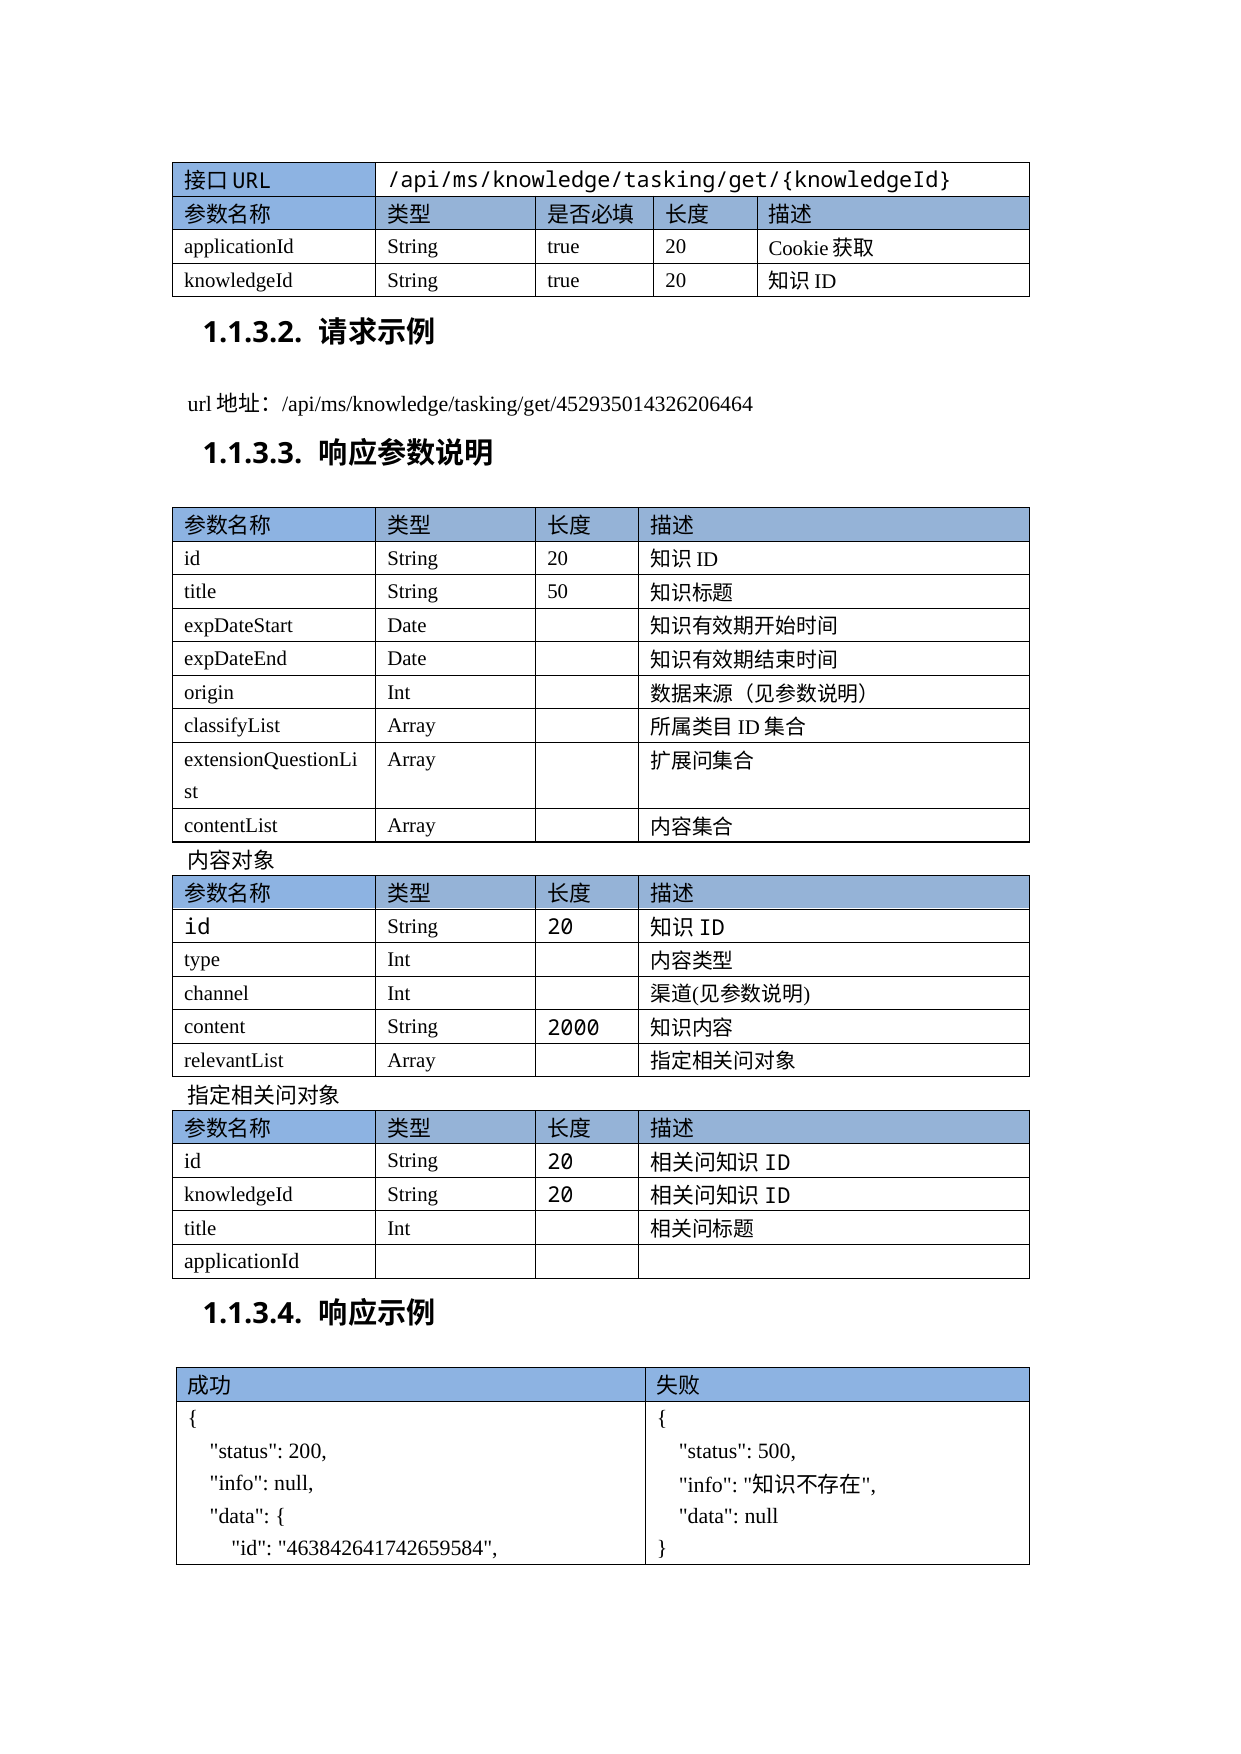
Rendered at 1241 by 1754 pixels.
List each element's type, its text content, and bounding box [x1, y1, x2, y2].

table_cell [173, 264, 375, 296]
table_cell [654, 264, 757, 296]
text 内容对象 [187, 842, 1053, 875]
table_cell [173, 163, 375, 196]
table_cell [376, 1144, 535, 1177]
subtitle 响应参数说明 [202, 418, 1053, 483]
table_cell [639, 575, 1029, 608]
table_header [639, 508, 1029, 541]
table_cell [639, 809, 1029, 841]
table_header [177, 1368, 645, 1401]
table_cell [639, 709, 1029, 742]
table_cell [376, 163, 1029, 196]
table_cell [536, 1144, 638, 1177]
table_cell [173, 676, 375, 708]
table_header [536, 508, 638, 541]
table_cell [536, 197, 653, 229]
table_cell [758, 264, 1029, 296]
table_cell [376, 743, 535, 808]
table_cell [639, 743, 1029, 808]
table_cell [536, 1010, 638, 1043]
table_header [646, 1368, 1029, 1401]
subtitle 响应示例 [202, 1278, 1053, 1343]
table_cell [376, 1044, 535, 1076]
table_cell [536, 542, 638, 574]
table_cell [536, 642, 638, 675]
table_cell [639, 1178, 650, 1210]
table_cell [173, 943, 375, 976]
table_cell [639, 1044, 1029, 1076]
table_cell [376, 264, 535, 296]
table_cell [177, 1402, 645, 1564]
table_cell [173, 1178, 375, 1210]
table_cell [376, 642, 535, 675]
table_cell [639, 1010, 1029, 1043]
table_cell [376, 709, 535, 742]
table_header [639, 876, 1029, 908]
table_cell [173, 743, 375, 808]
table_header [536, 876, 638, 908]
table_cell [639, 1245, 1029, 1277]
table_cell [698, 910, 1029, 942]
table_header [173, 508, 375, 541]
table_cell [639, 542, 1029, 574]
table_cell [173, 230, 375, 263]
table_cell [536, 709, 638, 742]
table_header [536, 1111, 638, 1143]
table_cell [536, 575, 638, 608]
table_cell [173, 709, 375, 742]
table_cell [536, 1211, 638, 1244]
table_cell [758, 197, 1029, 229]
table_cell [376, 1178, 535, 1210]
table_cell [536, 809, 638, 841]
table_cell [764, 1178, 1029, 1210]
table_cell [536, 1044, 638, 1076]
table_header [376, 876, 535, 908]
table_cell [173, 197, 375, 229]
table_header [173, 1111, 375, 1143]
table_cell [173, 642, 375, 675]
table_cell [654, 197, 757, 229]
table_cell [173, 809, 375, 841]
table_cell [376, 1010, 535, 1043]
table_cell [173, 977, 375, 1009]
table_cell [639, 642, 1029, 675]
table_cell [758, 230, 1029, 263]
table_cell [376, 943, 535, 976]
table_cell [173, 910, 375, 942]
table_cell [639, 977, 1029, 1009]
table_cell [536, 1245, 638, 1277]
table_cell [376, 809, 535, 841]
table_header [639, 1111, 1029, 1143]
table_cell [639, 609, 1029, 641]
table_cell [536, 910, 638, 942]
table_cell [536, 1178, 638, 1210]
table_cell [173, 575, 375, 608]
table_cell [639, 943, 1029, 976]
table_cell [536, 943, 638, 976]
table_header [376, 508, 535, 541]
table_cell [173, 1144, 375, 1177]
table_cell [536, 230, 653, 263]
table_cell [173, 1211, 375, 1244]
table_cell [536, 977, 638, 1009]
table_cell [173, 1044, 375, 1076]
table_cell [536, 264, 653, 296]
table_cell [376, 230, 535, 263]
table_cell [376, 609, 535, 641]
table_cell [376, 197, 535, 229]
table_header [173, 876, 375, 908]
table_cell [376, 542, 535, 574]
text 指定相关问对象 [187, 1077, 1053, 1110]
subtitle 请求示例 [202, 297, 1053, 362]
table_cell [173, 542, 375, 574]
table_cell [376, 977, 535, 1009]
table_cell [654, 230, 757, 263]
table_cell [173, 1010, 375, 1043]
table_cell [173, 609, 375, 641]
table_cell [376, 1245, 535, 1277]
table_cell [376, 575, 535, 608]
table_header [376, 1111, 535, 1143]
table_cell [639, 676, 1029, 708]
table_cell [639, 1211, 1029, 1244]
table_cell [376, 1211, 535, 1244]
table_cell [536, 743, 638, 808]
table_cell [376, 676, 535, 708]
text url地址：/api/ms/knowledge/tasking/get/452935014326206464 [187, 386, 1053, 418]
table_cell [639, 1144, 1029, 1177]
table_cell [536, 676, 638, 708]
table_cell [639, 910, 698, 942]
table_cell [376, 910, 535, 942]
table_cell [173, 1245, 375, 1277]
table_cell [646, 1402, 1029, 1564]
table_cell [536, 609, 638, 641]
